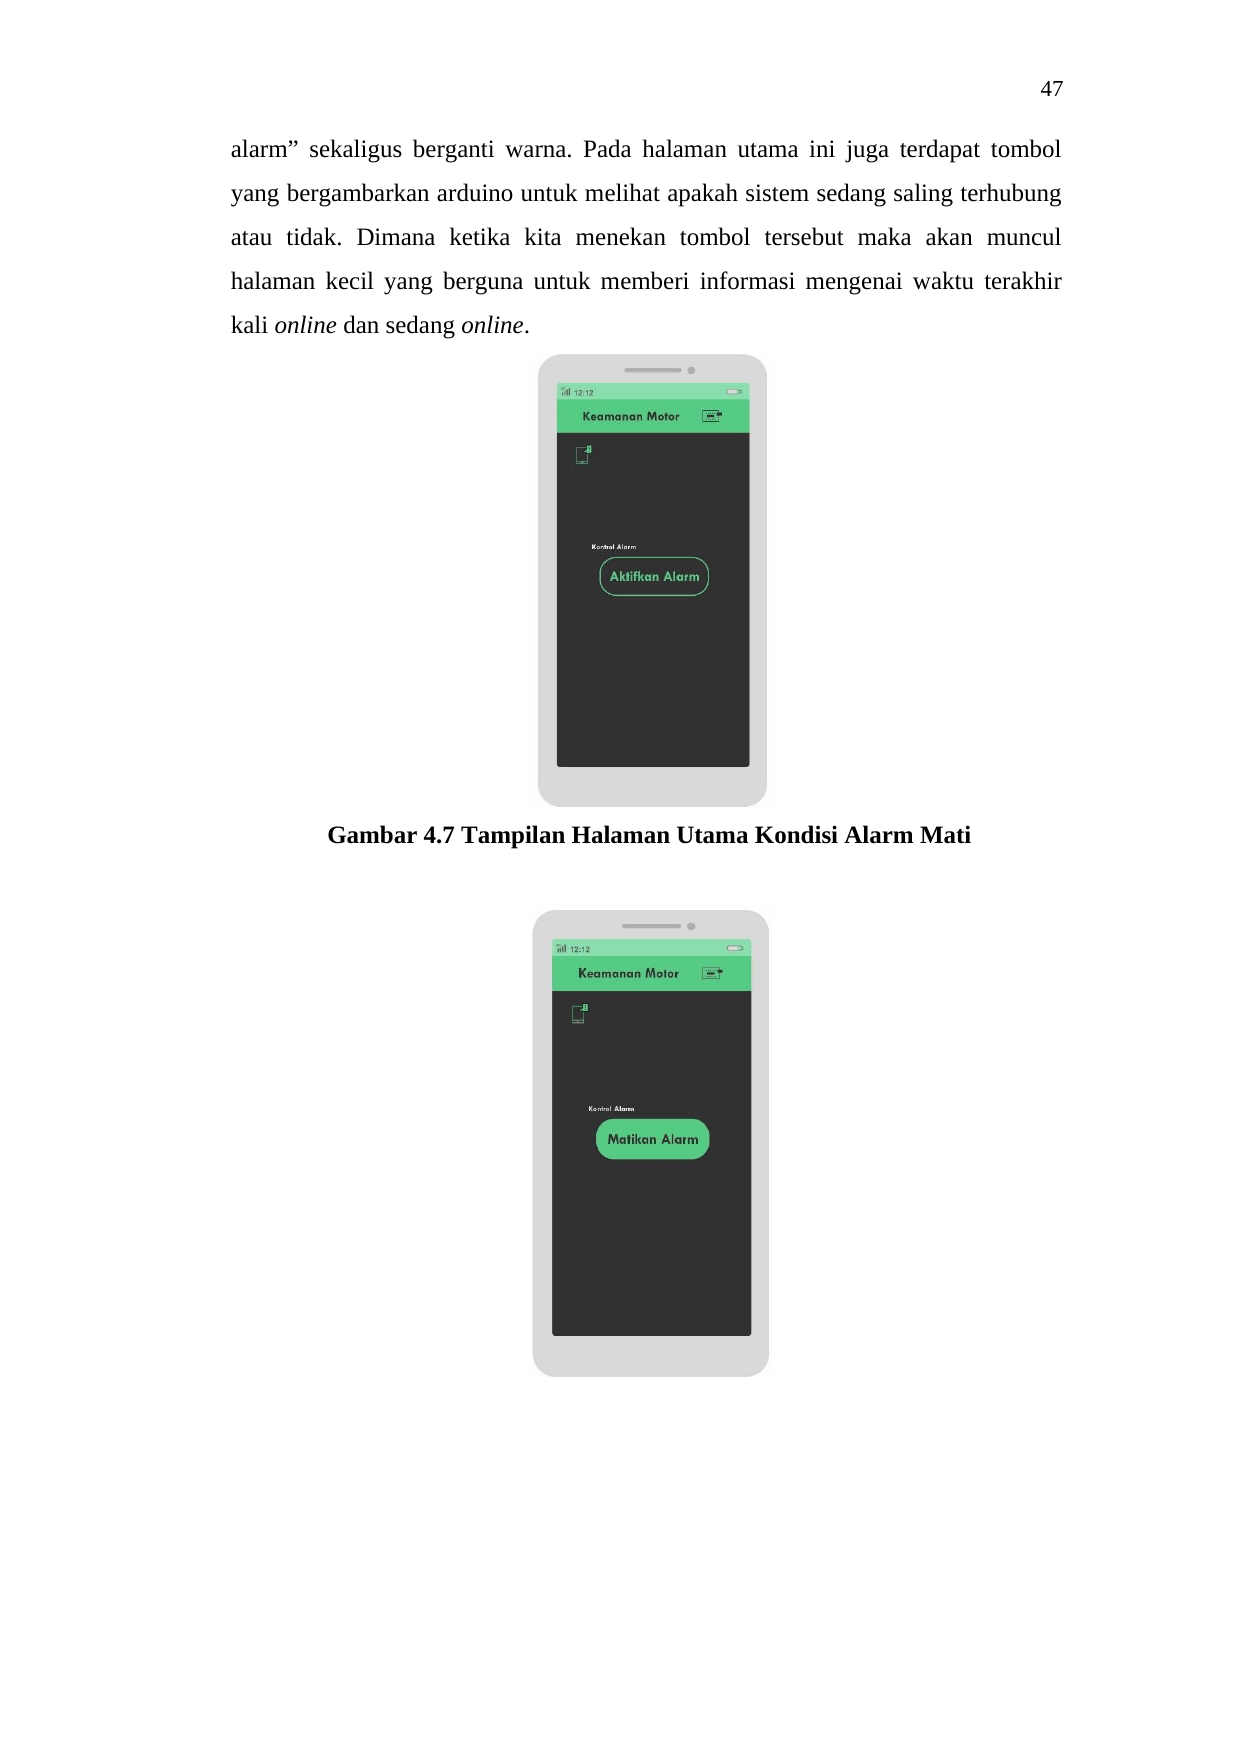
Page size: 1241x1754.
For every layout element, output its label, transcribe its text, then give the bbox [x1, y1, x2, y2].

picture [532, 904, 773, 1377]
picture [531, 354, 775, 812]
subtitle Gambar 4.7 Tampilan Halaman Utama Kondisi Alarm Mati [238, 820, 1061, 849]
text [231, 134, 1062, 339]
